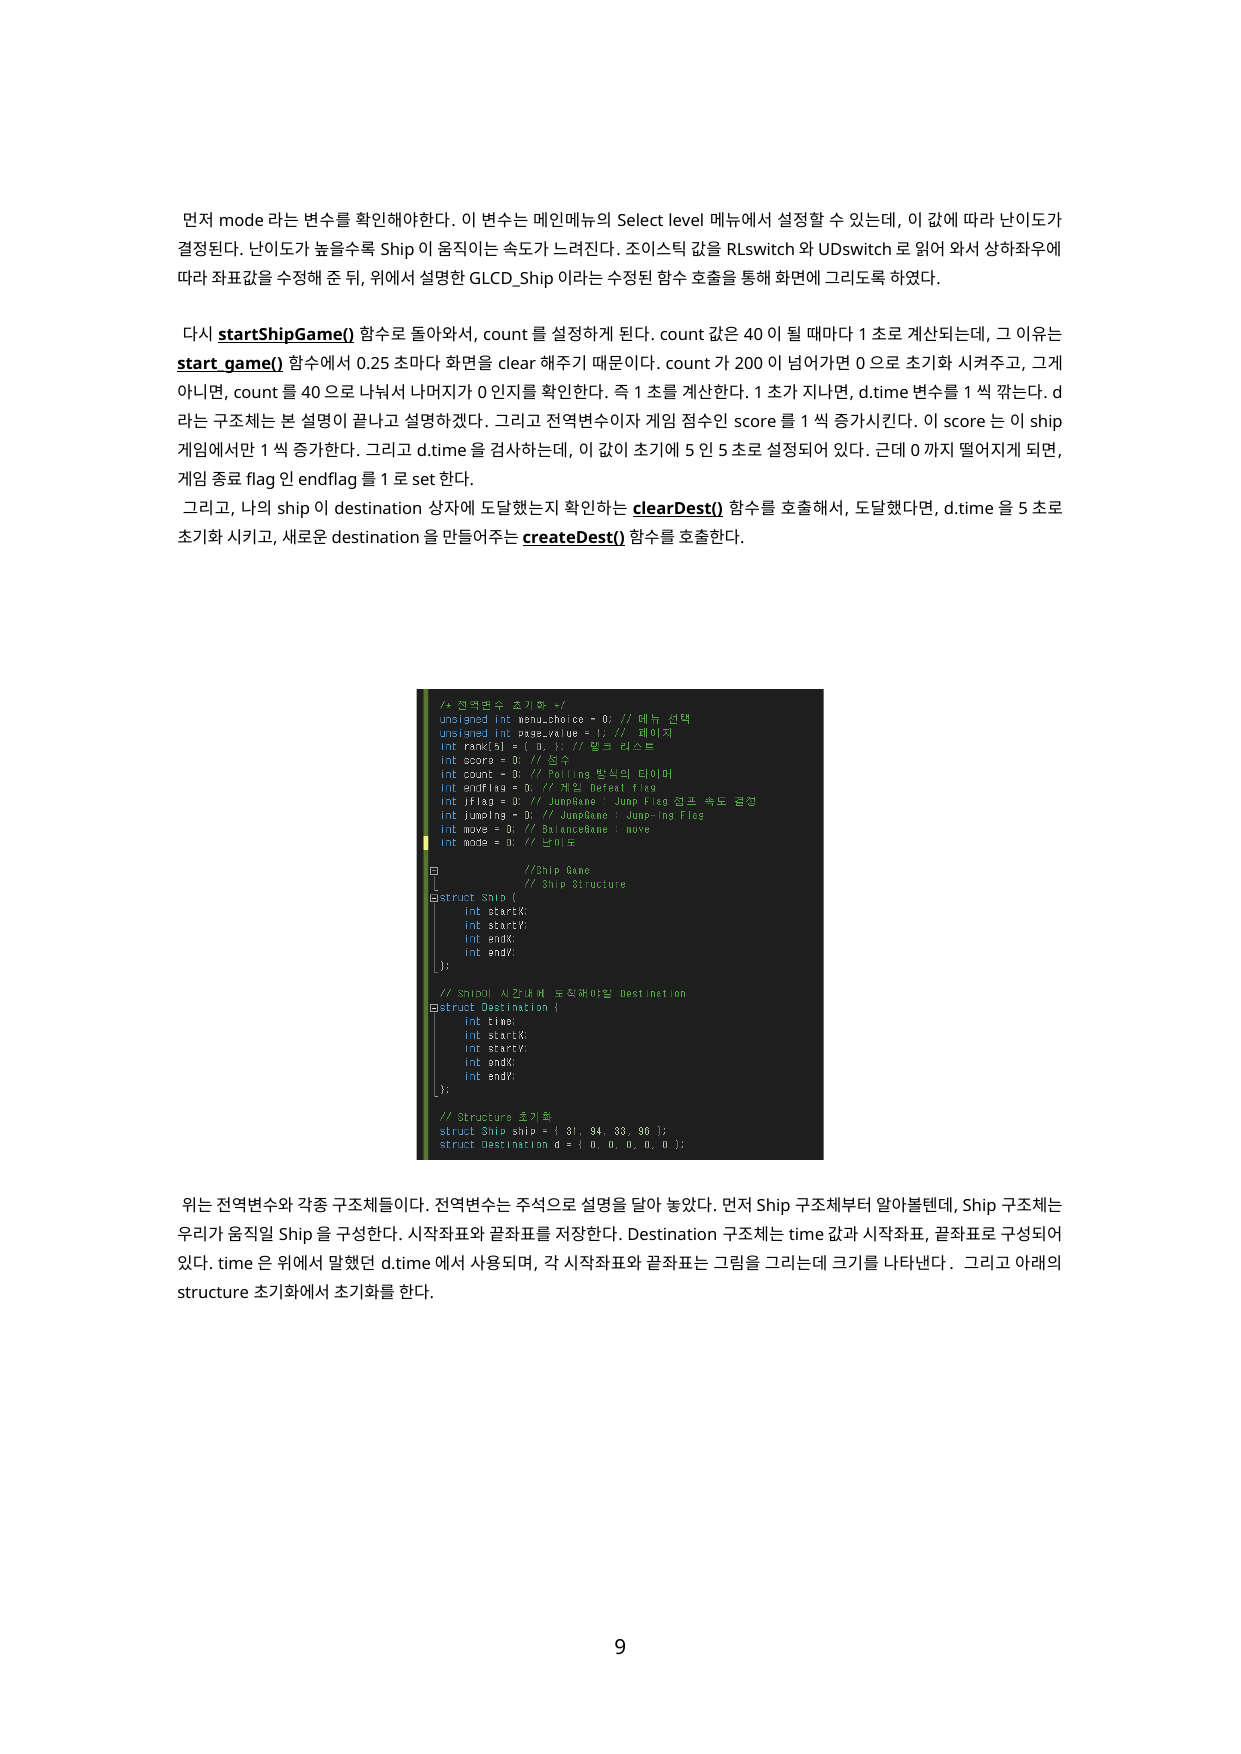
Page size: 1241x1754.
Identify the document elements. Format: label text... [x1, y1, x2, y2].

text 그리고, 나의 ship이 destination 상자에 도달했는지 확인하는 clearDest() 함수를 호출해서, 도달했다면, d.time을 5초로 초기화 시키고, 새로운 destination을 만들어주는 createDest() 함수를 호출한다. [177, 495, 1063, 549]
text 다시 startShipGame() 함수로 돌아와서, count를 설정하게 된다. count값은 40이 될 때마다 1초로 계산되는데, 그 이유는 start_game() 함수에서 0.25초마다 화면을 clear해주기 때문이다. count가 200이 넘어가면 0으로 초기화 시켜주고, 그게 아니면, count를 40으로 나눠서 나머지가 0인지를 확인한다. 즉 1초를 계산한다. 1초가 지나면, d.time변수를 1씩 깎는다. d 라는 구조체는 본 설명이 끝나고 설명하겠다. 그리고 전역변수이자 게임 점수인 score를 1씩 증가시킨다. 이 score는 이 ship 게임에서만 1씩 증가한다. 그리고 d.time을 검사하는데, 이 값이 초기에 5인 5초로 설정되어 있다. 근데 0까지 떨어지게 되면, 게임 종료 flag인 endflag를 1로 set한다. [177, 321, 1063, 491]
text 위는 전역변수와 각종 구조체들이다. 전역변수는 주석으로 설명을 달아 놓았다. 먼저 Ship 구조체부터 알아볼텐데, Ship 구조체는 우리가 움직일 Ship을 구성한다. 시작좌표와 끝좌표를 저장한다. Destination 구조체는 time값과 시작좌표, 끝좌표로 구성되어 있다. time은 위에서 말했던 d.time에서 사용되며, 각 시작좌표와 끝좌표는 그림을 그리는데 크기를 나타낸다. 그리고 아래의 structure 초기화에서 초기화를 한다. [177, 1192, 1063, 1303]
text 먼저 mode라는 변수를 확인해야한다. 이 변수는 메인메뉴의 Select level 메뉴에서 설정할 수 있는데, 이 값에 따라 난이도가 결정된다. 난이도가 높을수록 Ship이 움직이는 속도가 느려진다. 조이스틱 값을 RLswitch와 UDswitch로 읽어 와서 상하좌우에 따라 좌표값을 수정해 준 뒤, 위에서 설명한 GLCD_Ship이라는 수정된 함수 호출을 통해 화면에 그리도록 하였다. [177, 207, 1063, 289]
picture [416, 689, 824, 1160]
